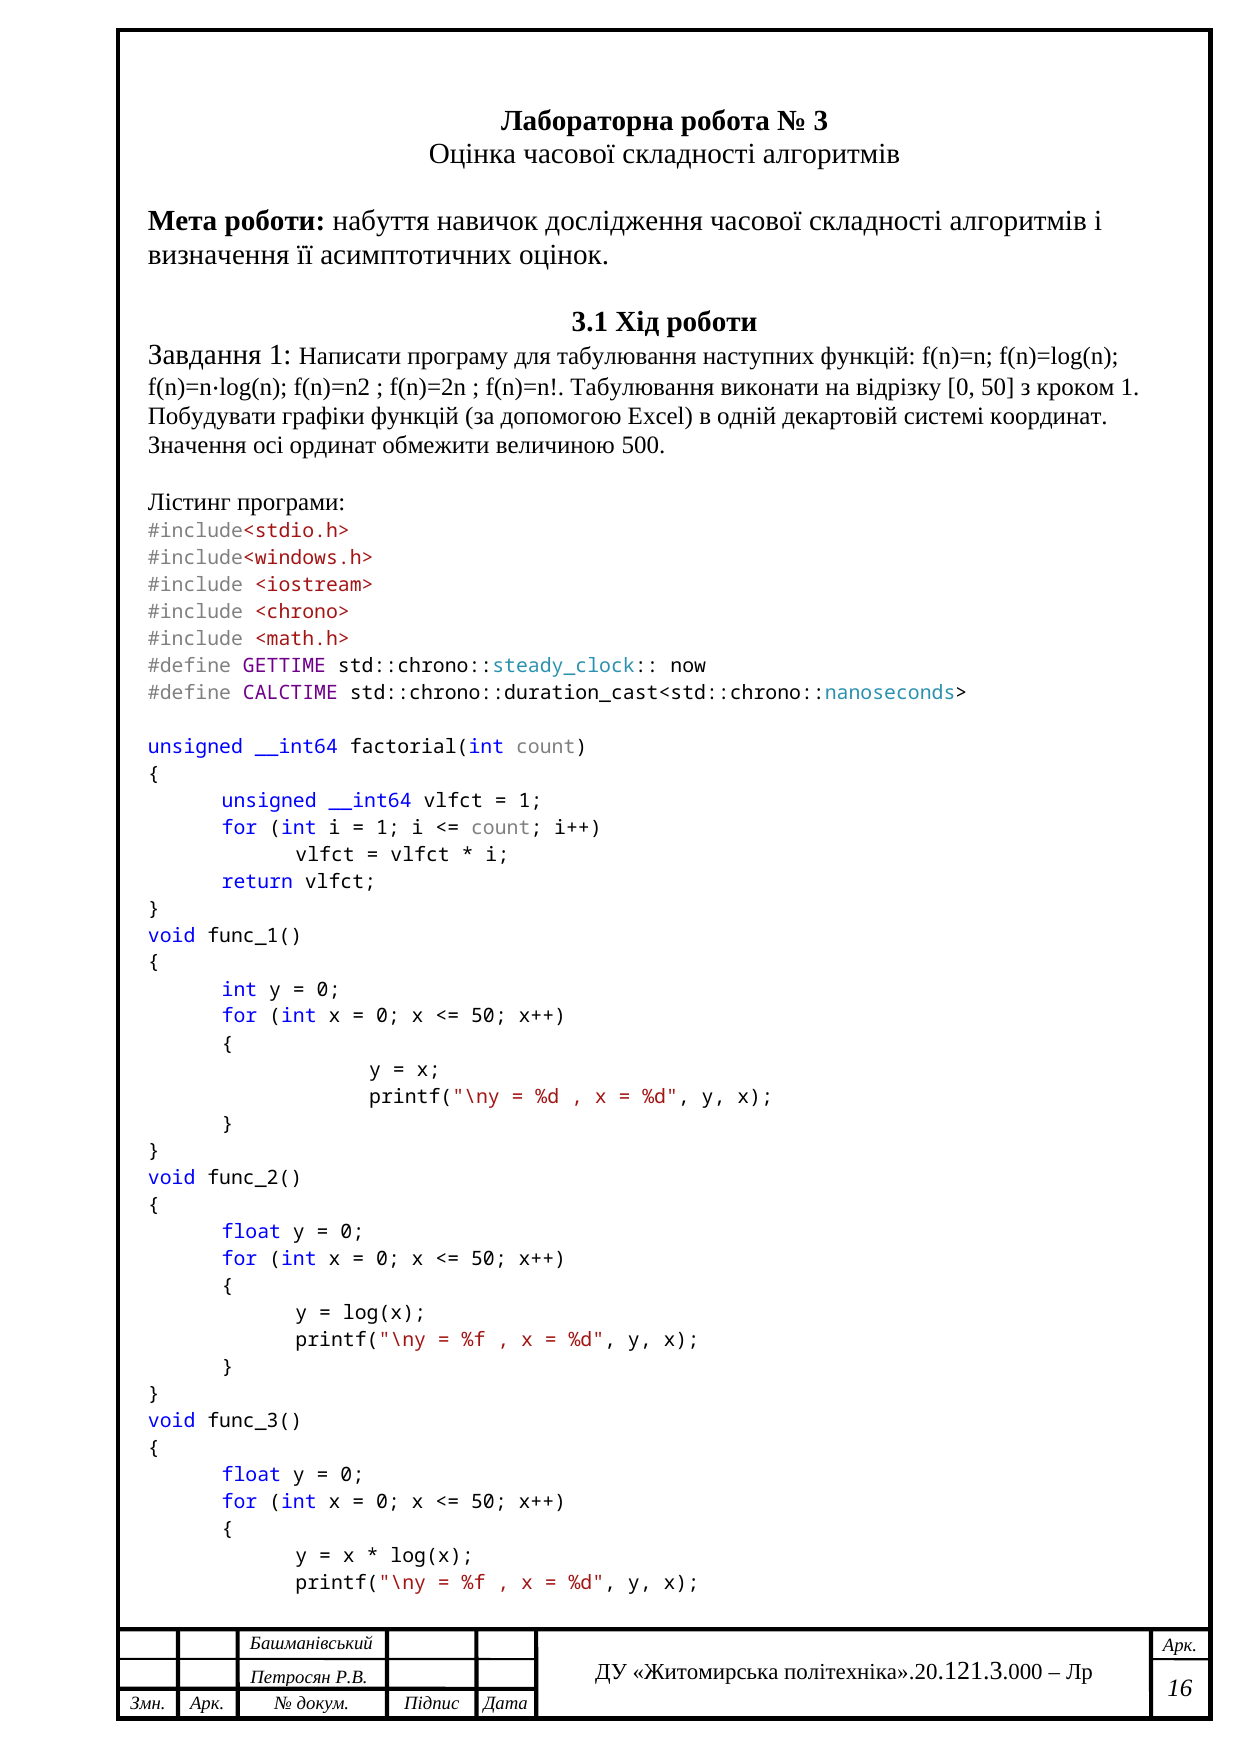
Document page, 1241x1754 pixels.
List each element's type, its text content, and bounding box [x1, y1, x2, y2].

text Лабораторна робота № 3 [148, 103, 1181, 136]
text y = x; [148, 1056, 1181, 1083]
text unsigned __int64 factorial(int count) [148, 732, 1181, 759]
text Мета роботи: набуття навичок дослідження часової складності алгоритмів і визначення її асимптотичних оцінок. [148, 203, 1181, 270]
text void func_1() [148, 921, 1181, 948]
text #include<stdio.h> [148, 516, 1181, 543]
text printf("\ny = %f , x = %d", y, x); [148, 1326, 1181, 1352]
text vlfct = vlfct * i; [148, 840, 1181, 867]
text float y = 0; [148, 1218, 1181, 1244]
text #include <math.h> [148, 624, 1181, 651]
text Лістинг програми: [148, 487, 1181, 516]
text printf("\ny = %d , x = %d", y, x); [148, 1083, 1181, 1110]
text void func_2() [148, 1164, 1181, 1191]
text 3.1 Хід роботи [148, 304, 1181, 337]
text { [148, 1191, 1181, 1218]
text { [148, 1433, 1181, 1460]
text { [148, 1272, 1181, 1298]
text { [148, 1514, 1181, 1541]
text for (int x = 0; x <= 50; x++) [148, 1487, 1181, 1514]
text #include <chrono> [148, 597, 1181, 624]
text #include<windows.h> [148, 543, 1181, 570]
text #define CALCTIME std::chrono::duration_cast<std::chrono::nanoseconds> [148, 678, 1181, 705]
text for (int x = 0; x <= 50; x++) [148, 1002, 1181, 1029]
text } [148, 1379, 1181, 1406]
text Завдання 1: Написати програму для табулювання наступних функцій: f(n)=n; f(n)=log(n); f(n)=n⋅log(n); f(n)=n2 ; f(n)=2n ; f(n)=n!. Табулювання виконати на відрізку [0, 50] з кроком 1. Побудувати графіки функцій (за допомогою Excel) в одній декартовій системі координат. Значення осі ординат обмежити величиною 500. [148, 337, 1181, 459]
text } [148, 1352, 1181, 1379]
text Оцінка часової складності алгоритмів [148, 136, 1181, 170]
text } [148, 1110, 1181, 1137]
text } [148, 1137, 1181, 1164]
text y = x * log(x); [148, 1541, 1181, 1568]
text { [148, 948, 1181, 975]
text unsigned __int64 vlfct = 1; [148, 786, 1181, 813]
text #include <iostream> [148, 570, 1181, 597]
text y = log(x); [148, 1298, 1181, 1326]
text { [148, 759, 1181, 786]
text return vlfct; [148, 867, 1181, 894]
text float y = 0; [148, 1460, 1181, 1487]
text void func_3() [148, 1406, 1181, 1433]
text #define GETTIME std::chrono::steady_clock:: now [148, 651, 1181, 678]
text int y = 0; [148, 975, 1181, 1002]
text for (int x = 0; x <= 50; x++) [148, 1244, 1181, 1272]
text printf("\ny = %f , x = %d", y, x); [148, 1568, 1181, 1595]
text } [148, 894, 1181, 921]
text { [148, 1029, 1181, 1056]
text for (int i = 1; i <= count; i++) [148, 813, 1181, 840]
